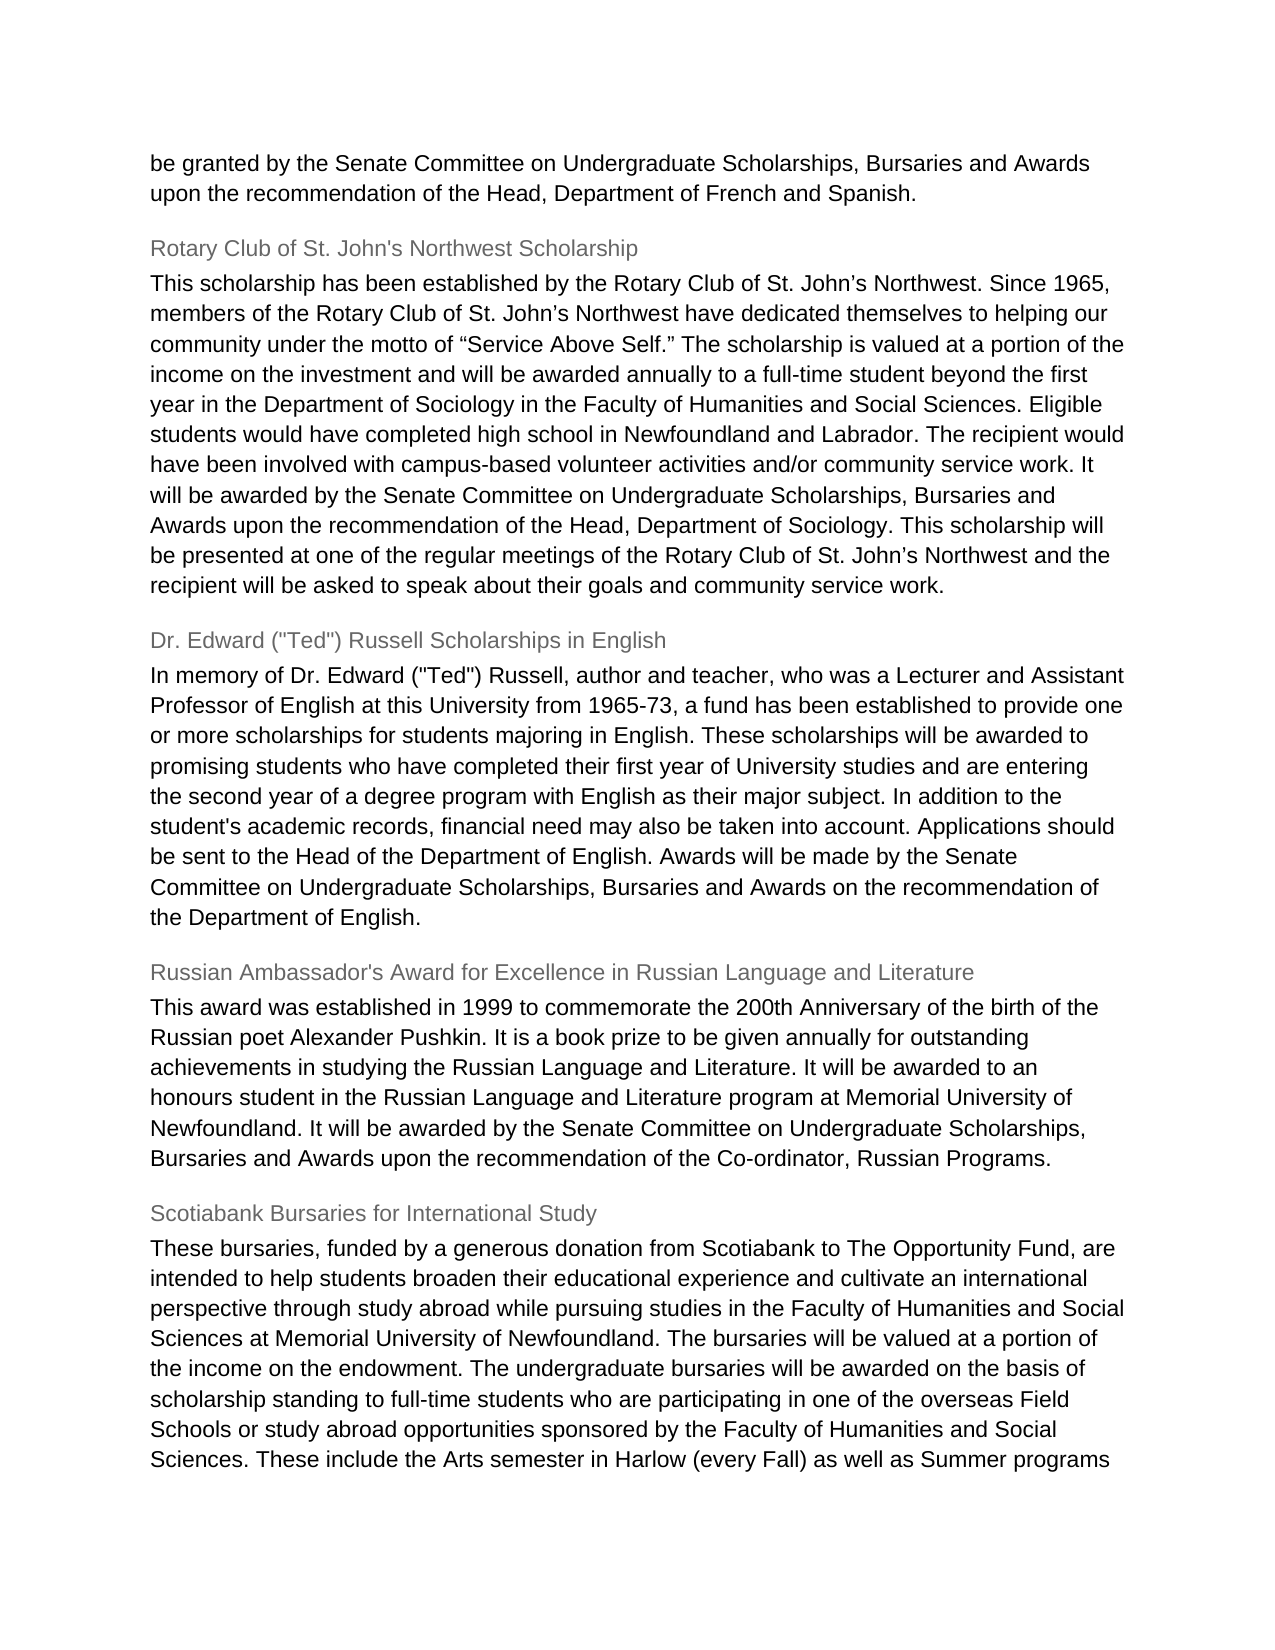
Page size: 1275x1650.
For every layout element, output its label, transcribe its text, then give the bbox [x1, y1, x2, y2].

text This award was established in 1999 to commemorate the 200th Anniversary of the birth of the Russian poet Alexander Pushkin. It is a book prize to be given annually for outstanding achievements in studying the Russian Language and Literature. It will be awarded to an honours student in the Russian Language and Literature program at Memorial University of Newfoundland. It will be awarded by the Senate Committee on Undergraduate Scholarships, Bursaries and Awards upon the recommendation of the Co-ordinator, Russian Programs. [150, 994, 1125, 1171]
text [150, 1234, 1125, 1472]
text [150, 150, 1125, 207]
subtitle Dr. Edward ("Ted") Russell Scholarships in English [150, 627, 1125, 654]
text This scholarship has been established by the Rotary Club of St. John’s Northwest. Since 1965, members of the Rotary Club of St. John’s Northwest have dedicated themselves to helping our community under the motto of “Service Above Self.” The scholarship is valued at a portion of the income on the investment and will be awarded annually to a full-time student beyond the first year in the Department of Sociology in the Faculty of Humanities and Social Sciences. Eligible students would have completed high school in Newfoundland and Labrador. The recipient would have been involved with campus-based volunteer activities and/or community service work. It will be awarded by the Senate Committee on Undergraduate Scholarships, Bursaries and Awards upon the recommendation of the Head, Department of Sociology. This scholarship will be presented at one of the regular meetings of the Rotary Club of St. John’s Northwest and the recipient will be asked to speak about their goals and community service work. [150, 270, 1125, 598]
subtitle Scotiabank Bursaries for International Study [150, 1200, 1125, 1226]
text In memory of Dr. Edward ("Ted") Russell, author and teacher, who was a Lecturer and Assistant Professor of English at this University from 1965-73, a fund has been established to provide one or more scholarships for students majoring in English. These scholarships will be awarded to promising students who have completed their first year of University studies and are entering the second year of a degree program with English as their major subject. In addition to the student's academic records, financial need may also be taken into account. Applications should be sent to the Head of the Department of English. Awards will be made by the Senate Committee on Undergraduate Scholarships, Bursaries and Awards on the recommendation of the Department of English. [150, 662, 1125, 930]
subtitle Rotary Club of St. John's Northwest Scholarship [150, 235, 1125, 262]
subtitle Russian Ambassador's Award for Excellence in Russian Language and Literature [150, 959, 1125, 985]
